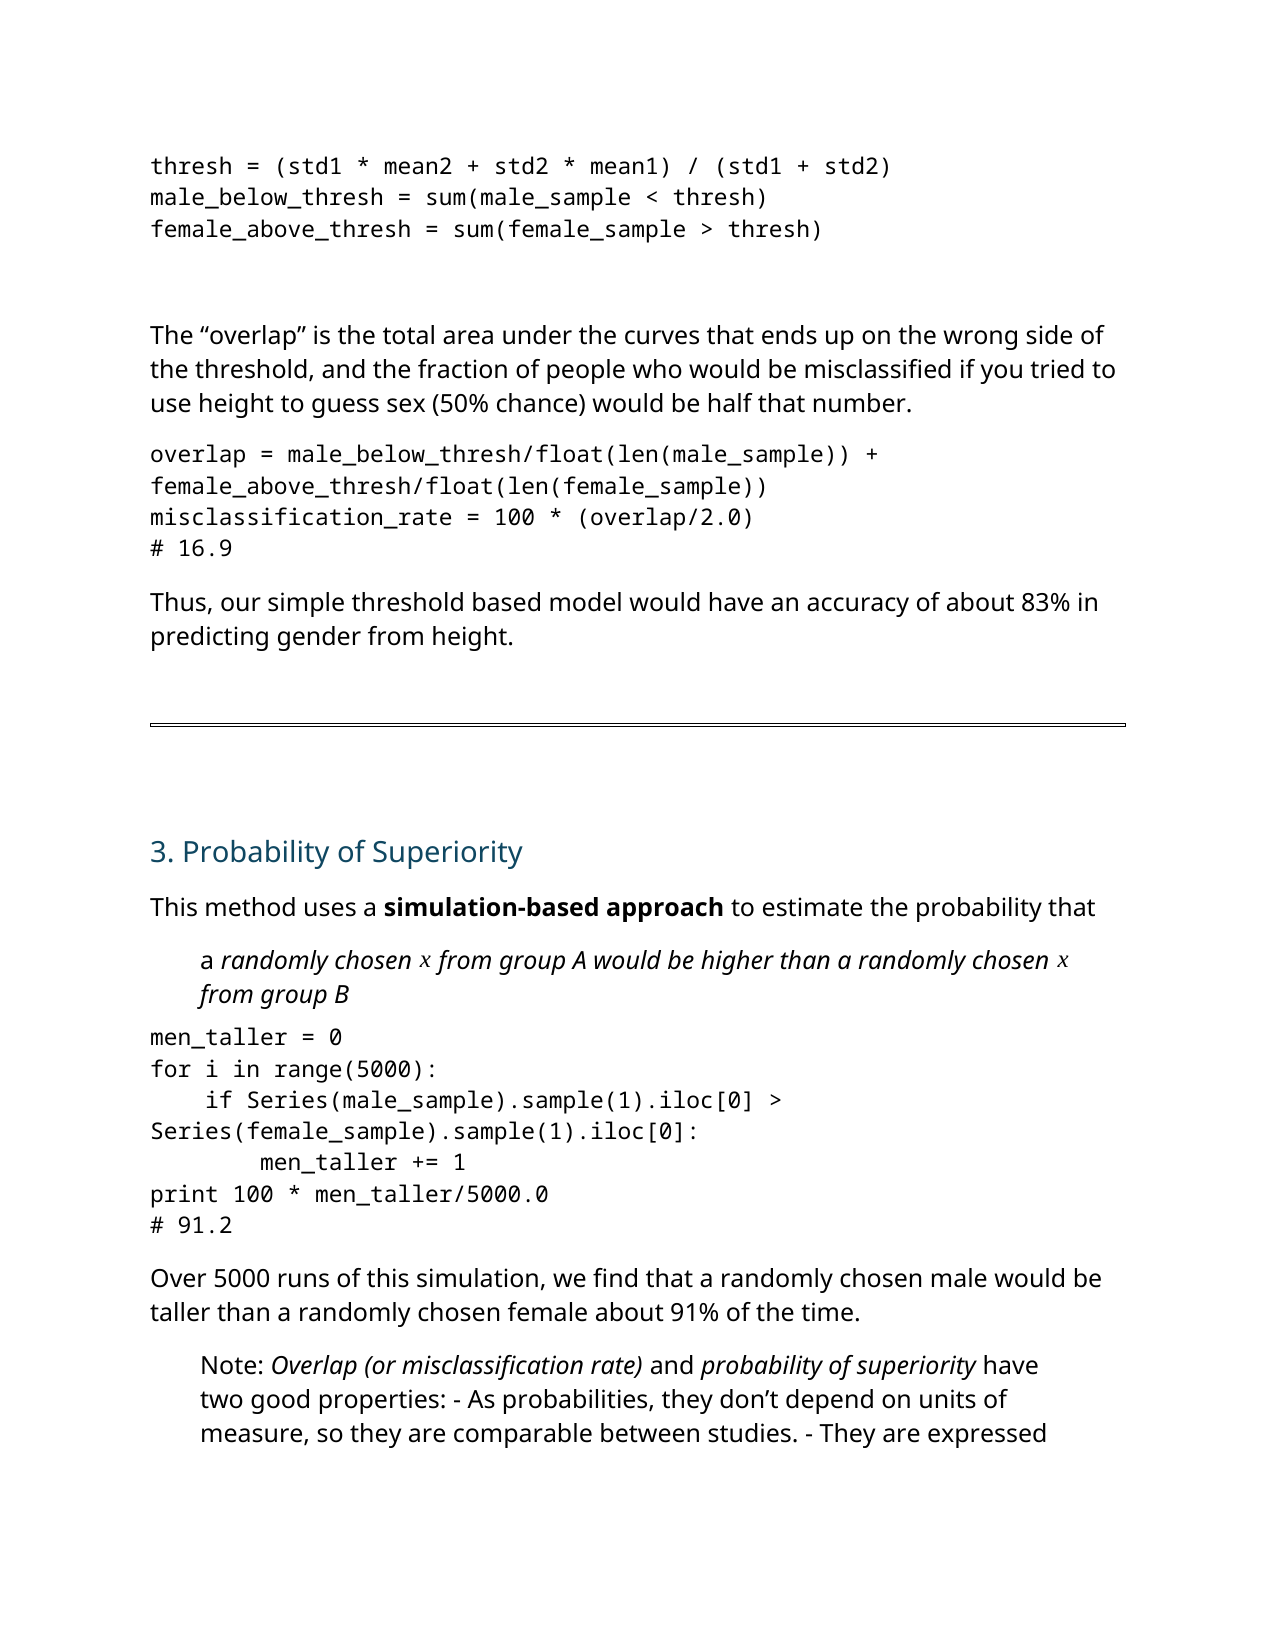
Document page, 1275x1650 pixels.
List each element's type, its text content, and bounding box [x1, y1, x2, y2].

text Thus, our simple threshold based model would have an accuracy of about 83% in predicting gender from height. [150, 584, 1125, 652]
text men_taller = 0 for i in range(5000): if Series(male_sample).sample(1).iloc[0] > Series(female_sample).sample(1).iloc[0]: men_taller += 1 print 100 * men_taller/5000.0 # 91.2 [150, 1021, 1125, 1240]
text overlap = male_below_thresh/float(len(male_sample)) + female_above_thresh/float(len(female_sample)) misclassification_rate = 100 * (overlap/2.0) # 16.9 [150, 438, 1125, 563]
text This method uses a simulation-based approach to estimate the probability that [150, 890, 1125, 924]
text thresh = (std1 * mean2 + std2 * mean1) / (std1 + std2) male_below_thresh = sum(male_sample < thresh) female_above_thresh = sum(female_sample > thresh) [150, 150, 1125, 244]
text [200, 1348, 1075, 1450]
subtitle 3. Probability of Superiority [150, 832, 1125, 871]
text The “overlap” is the total area under the curves that ends up on the wrong side of the threshold, and the fraction of people who would be misclassified if you tried to use height to guess sex (50% chance) would be half that number. [150, 317, 1125, 419]
text Over 5000 runs of this simulation, we find that a randomly chosen male would be taller than a randomly chosen female about 91% of the time. [150, 1261, 1125, 1329]
text a randomly chosen from group A would be higher than a randomly chosen from group B [200, 943, 1075, 1011]
